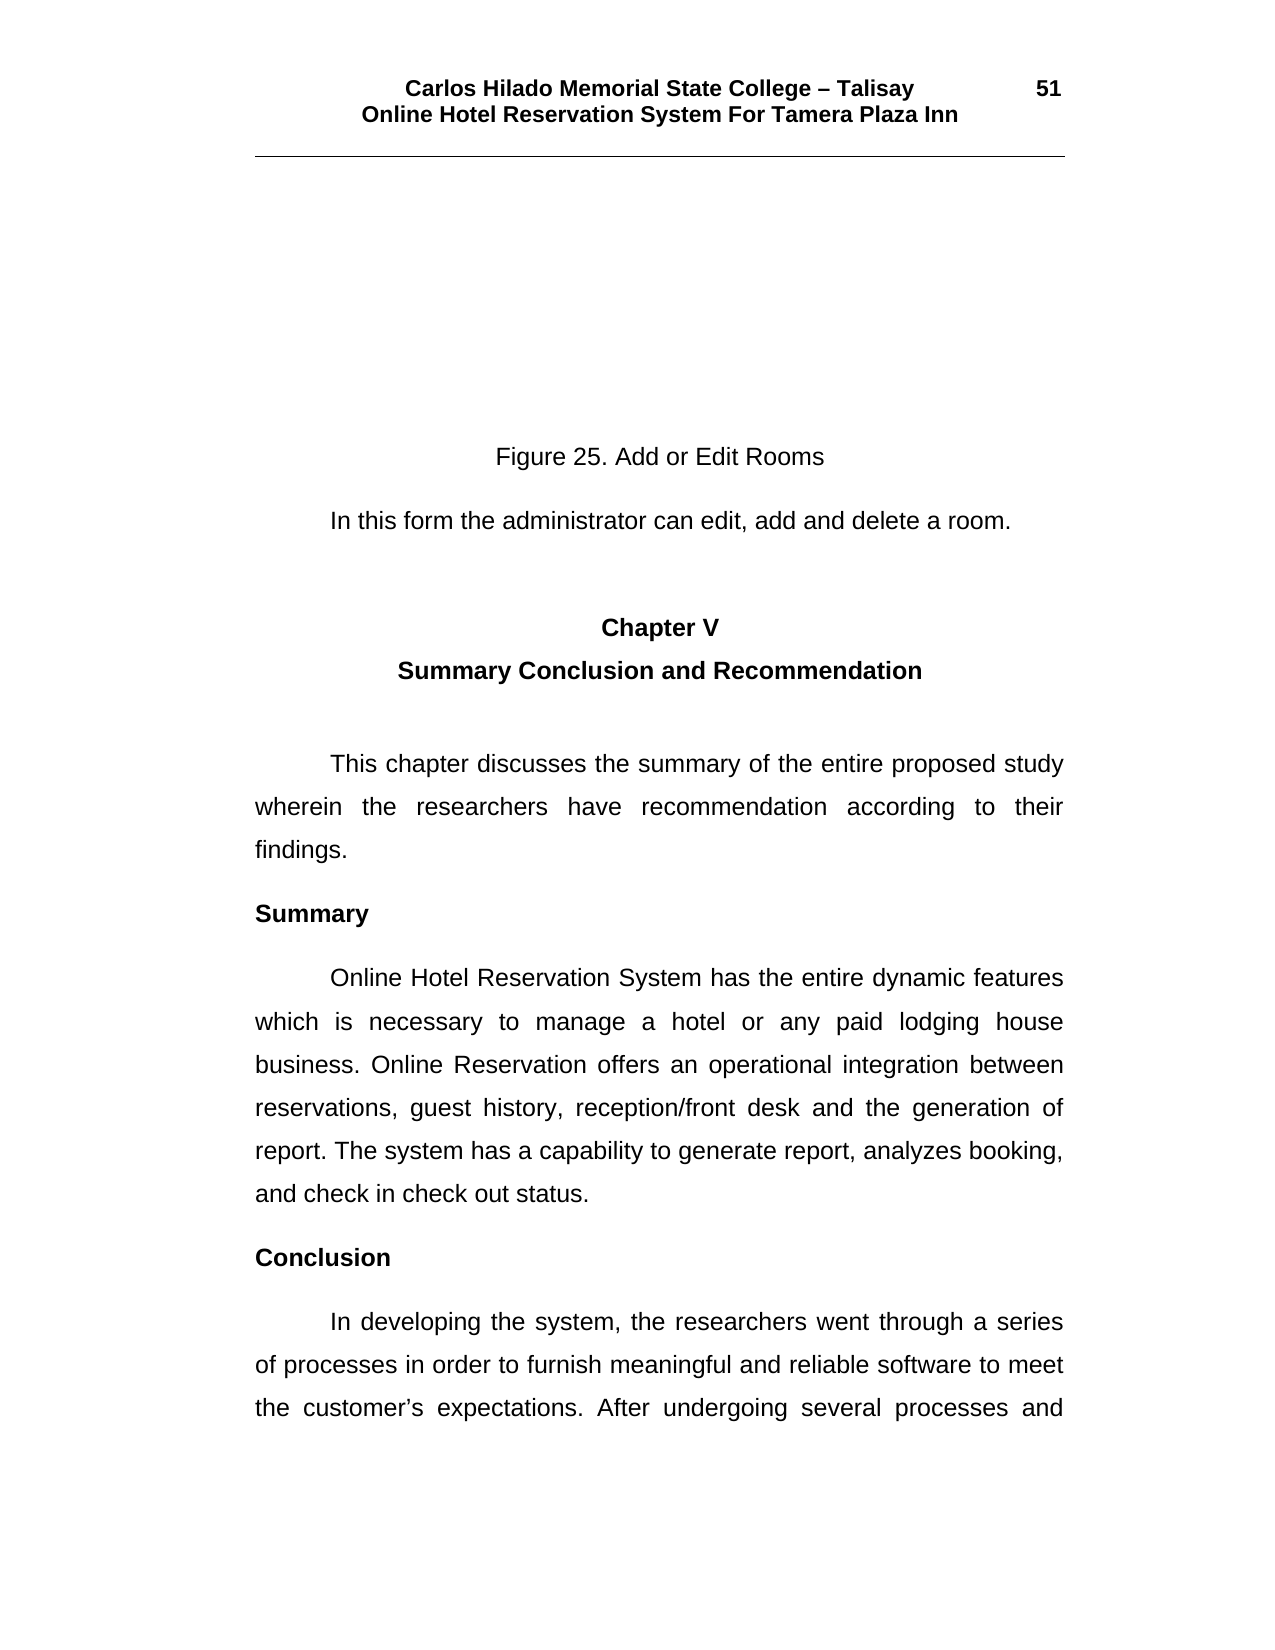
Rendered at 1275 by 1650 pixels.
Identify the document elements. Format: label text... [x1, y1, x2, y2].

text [255, 1307, 1065, 1422]
text Summary [255, 899, 1065, 928]
text In this form the administrator can edit, add and delete a room. [255, 506, 1065, 534]
text Online Hotel Reservation System has the entire dynamic features which is necessary to manage a hotel or any paid lodging house business. Online Reservation offers an operational integration between reservations, guest history, reception/front desk and the generation of report. The system has a capability to generate report, analyzes booking, and check in check out status. [255, 963, 1065, 1208]
text Figure 25. Add or Edit Rooms [255, 442, 1065, 471]
text Conclusion [255, 1243, 1065, 1272]
subtitle Chapter V [255, 613, 1065, 642]
text This chapter discusses the summary of the entire proposed study wherein the researchers have recommendation according to their findings. [255, 749, 1065, 864]
subtitle Summary Conclusion and Recommendation [255, 656, 1065, 685]
